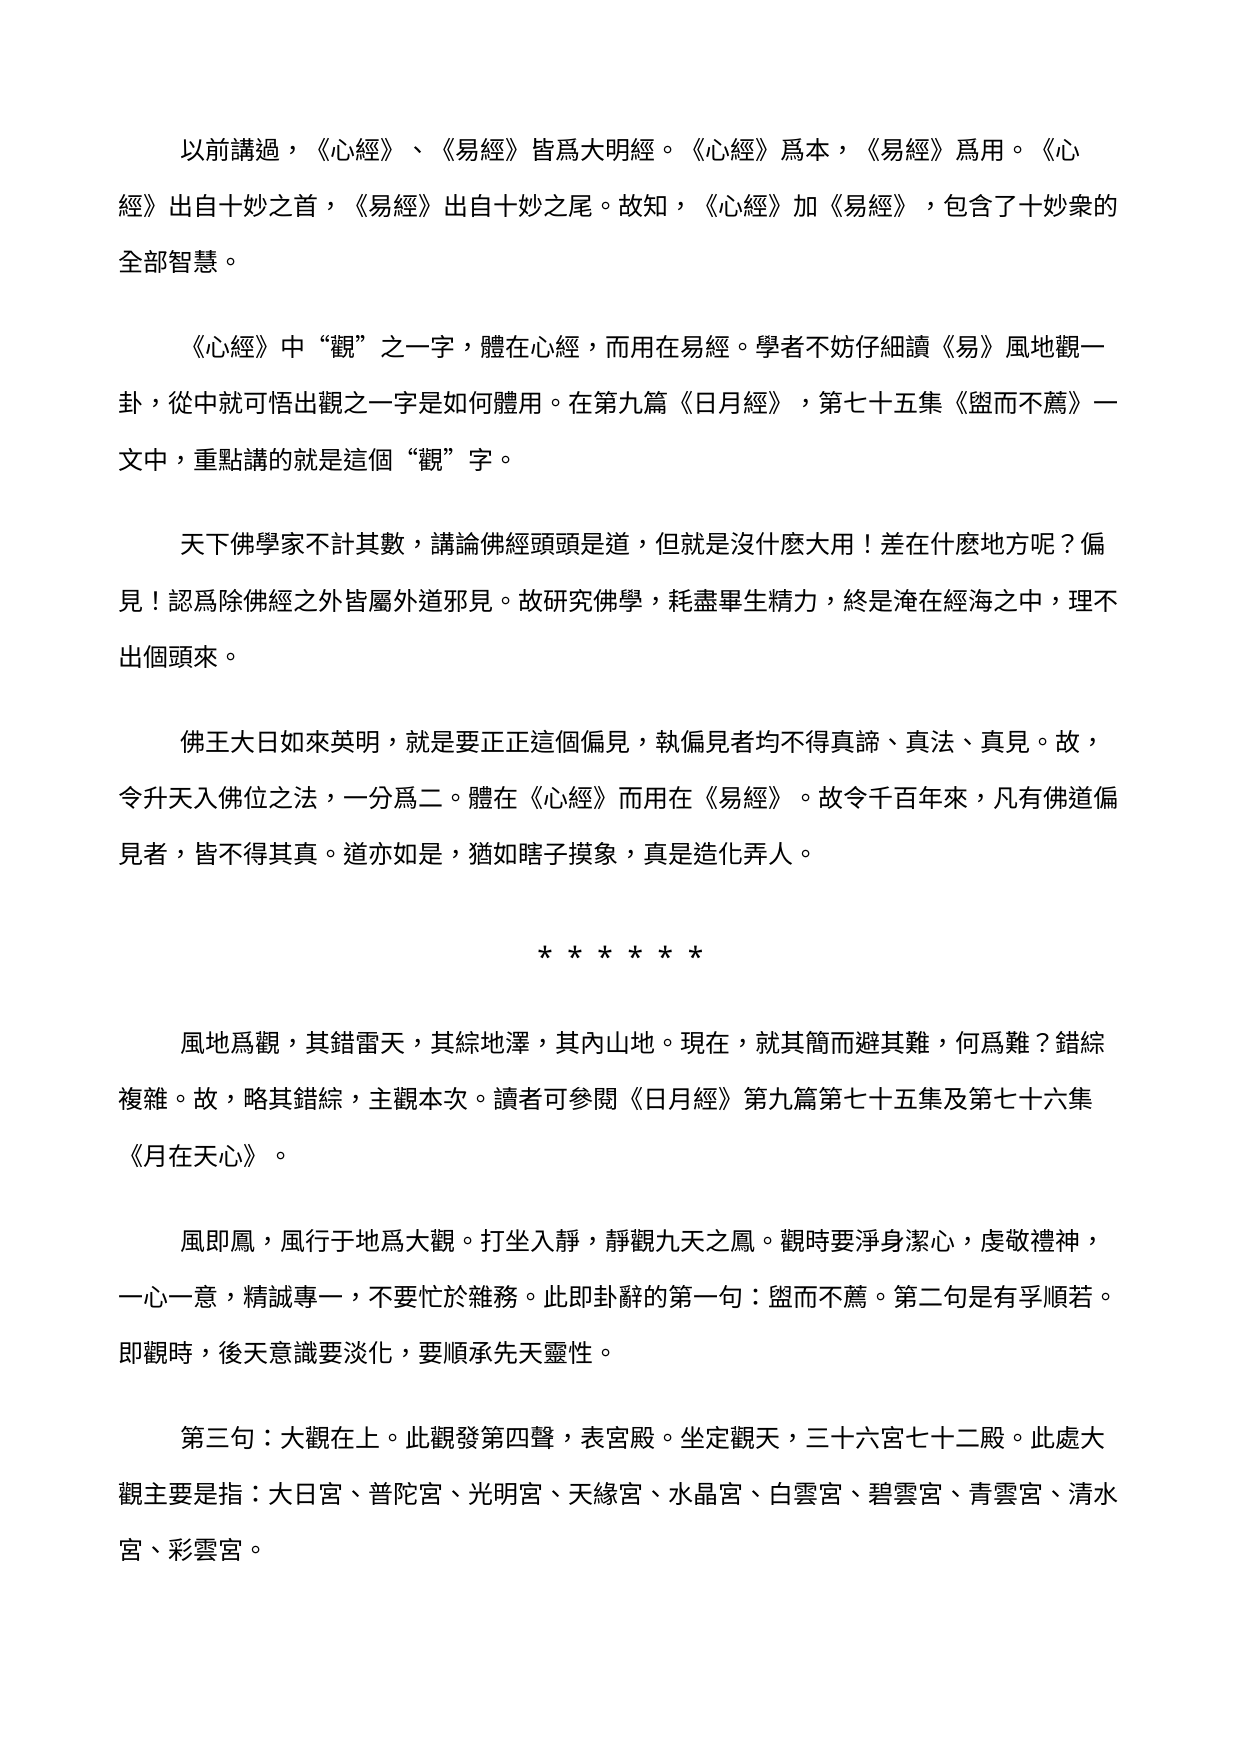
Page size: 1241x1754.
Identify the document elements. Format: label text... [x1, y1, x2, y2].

text * * * * * * [118, 919, 1122, 994]
text 佛王大日如來英明，就是要正正這個偏見，執偏見者均不得真諦、真法、真見。故，令升天入佛位之法，一分爲二。體在《心經》而用在《易經》。故令千百年來，凡有佛道偏見者，皆不得其真。道亦如是，猶如瞎子摸象，真是造化弄人。 [118, 722, 1122, 872]
text 《心經》中“觀”之一字，體在心經，而用在易經。學者不妨仔細讀《易》風地觀一卦，從中就可悟出觀之一字是如何體用。在第九篇《日月經》，第七十五集《盥而不薦》一文中，重點講的就是這個“觀”字。 [118, 327, 1122, 477]
text 風地爲觀，其錯雷天，其綜地澤，其內山地。現在，就其簡而避其難，何爲難？錯綜複雜。故，略其錯綜，主觀本次。讀者可參閱《日月經》第九篇第七十五集及第七十六集《月在天心》。 [118, 1023, 1122, 1173]
text 天下佛學家不計其數，講論佛經頭頭是道，但就是沒什麽大用！差在什麽地方呢？偏見！認爲除佛經之外皆屬外道邪見。故研究佛學，耗盡畢生精力，終是淹在經海之中，理不出個頭來。 [118, 524, 1122, 674]
text 第三句：大觀在上。此觀發第四聲，表宮殿。坐定觀天，三十六宮七十二殿。此處大觀主要是指：大日宮、普陀宮、光明宮、天緣宮、水晶宮、白雲宮、碧雲宮、青雲宮、清水宮、彩雲宮。 [118, 1418, 1122, 1568]
text 風即鳳，風行于地爲大觀。打坐入靜，靜觀九天之鳳。觀時要淨身潔心，虔敬禮神，一心一意，精誠專一，不要忙於雜務。此即卦辭的第一句：盥而不薦。第二句是有孚順若。即觀時，後天意識要淡化，要順承先天靈性。 [118, 1220, 1122, 1370]
text 以前講過，《心經》、《易經》皆爲大明經。《心經》爲本，《易經》爲用。《心經》出自十妙之首，《易經》出自十妙之尾。故知，《心經》加《易經》，包含了十妙衆的全部智慧。 [118, 130, 1122, 280]
